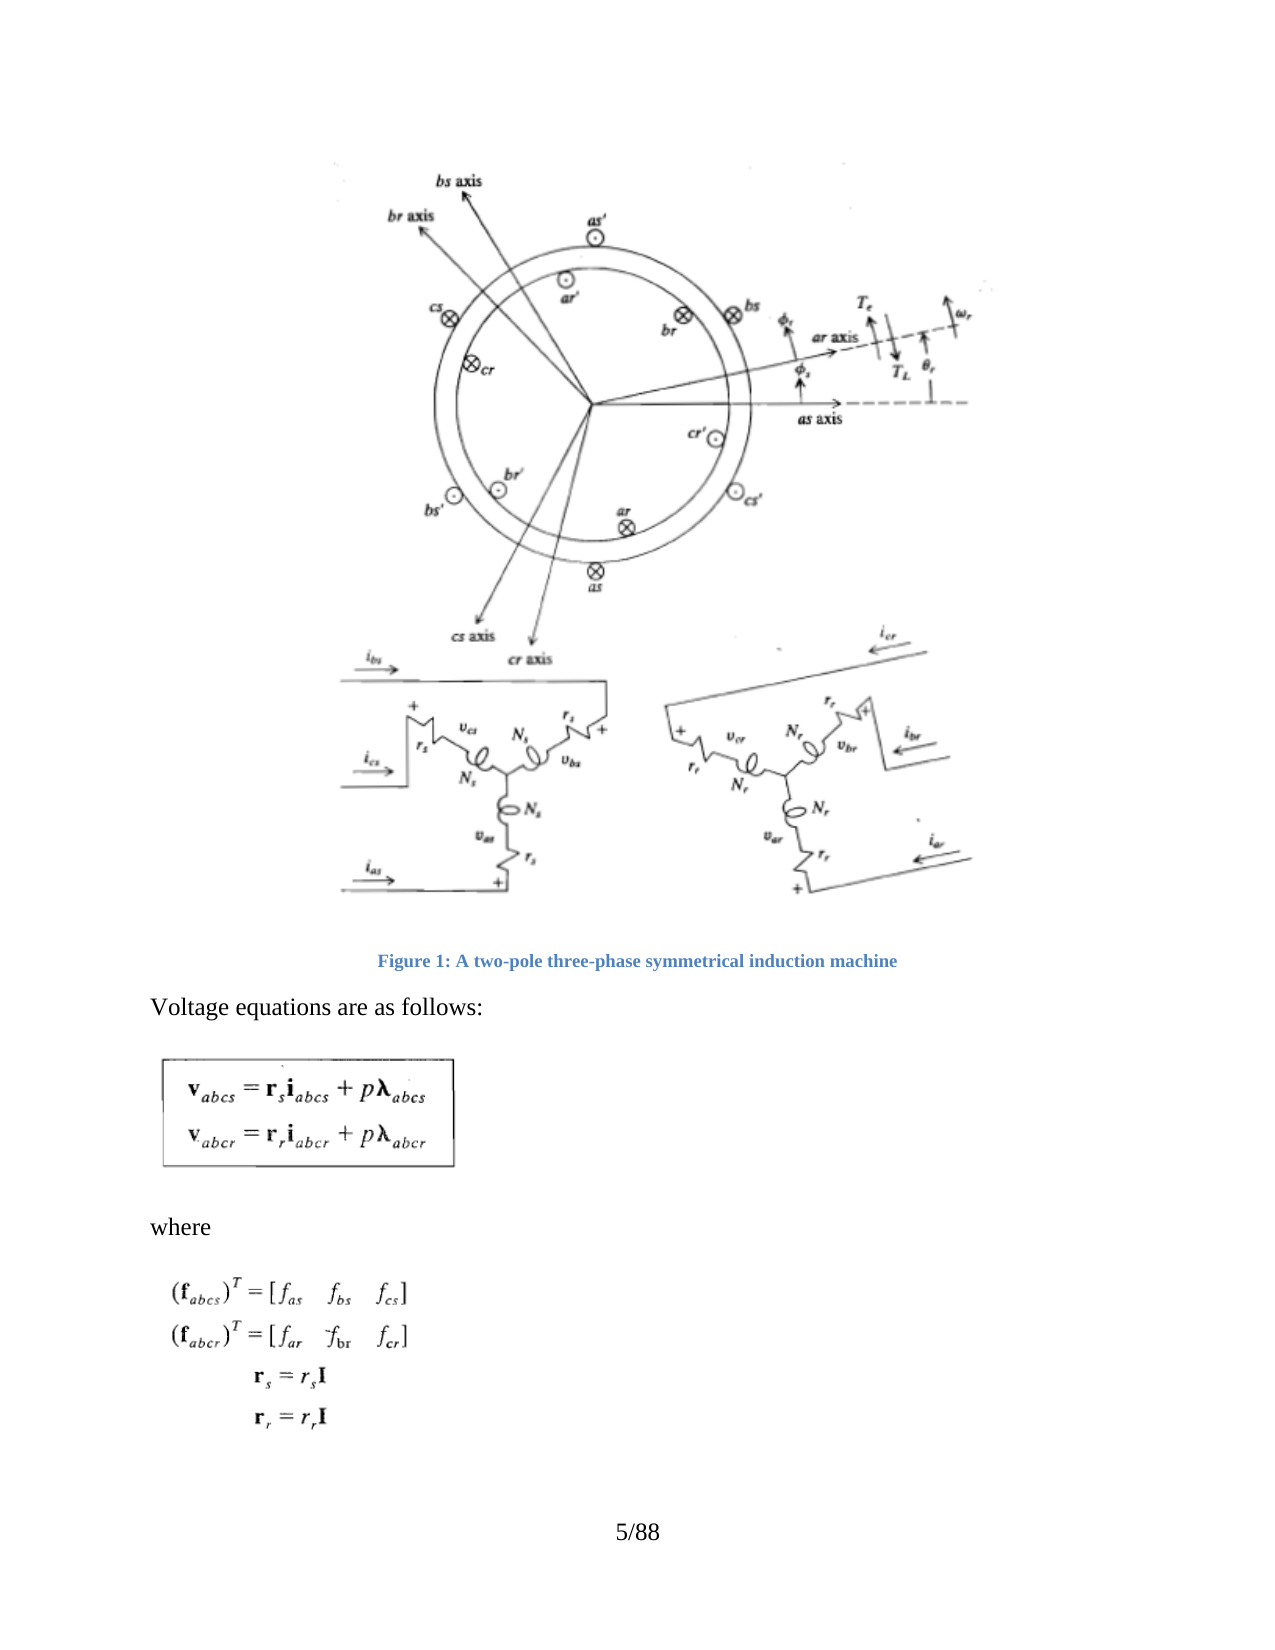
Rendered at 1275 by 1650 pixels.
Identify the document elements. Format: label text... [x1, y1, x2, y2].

text Voltage equations are as follows: where [150, 992, 1125, 1442]
text Figure 1: A two-pole three-phase symmetrical induction machine [150, 949, 1125, 971]
picture [334, 150, 1016, 900]
picture [150, 1049, 467, 1178]
picture [162, 1269, 421, 1437]
